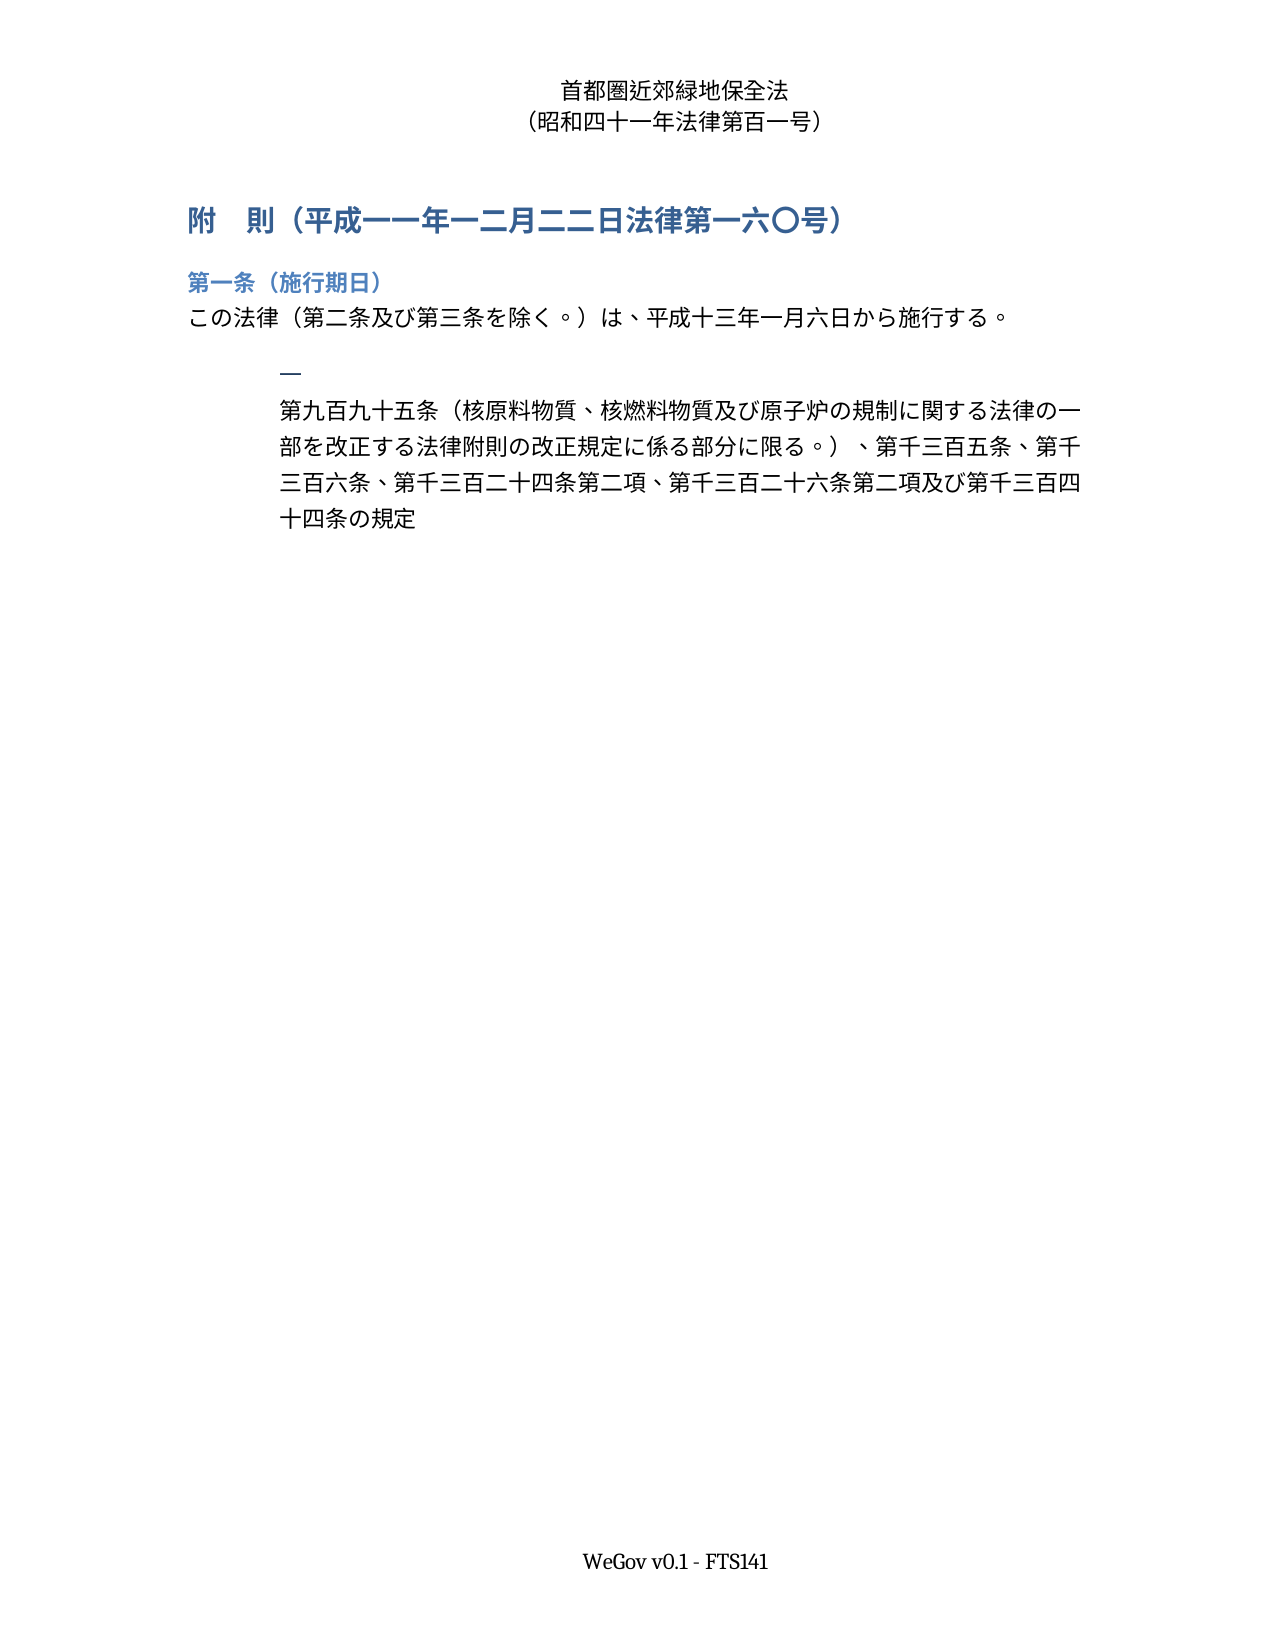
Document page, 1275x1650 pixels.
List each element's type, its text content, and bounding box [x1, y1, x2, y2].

text 第九百九十五条（核原料物質、核燃料物質及び原子炉の規制に関する法律の一部を改正する法律附則の改正規定に係る部分に限る。）、第千三百五条、第千三百六条、第千三百二十四条第二項、第千三百二十六条第二項及び第千三百四十四条の規定 [279, 395, 1087, 534]
text この法律（第二条及び第三条を除く。）は、平成十三年一月六日から施行する。 [187, 302, 1087, 334]
subtitle 附 則（平成一一年一二月二二日法律第一六〇号） [187, 200, 1087, 240]
subtitle 第一条（施行期日） [187, 266, 1087, 298]
subtitle 一 [279, 359, 1087, 390]
